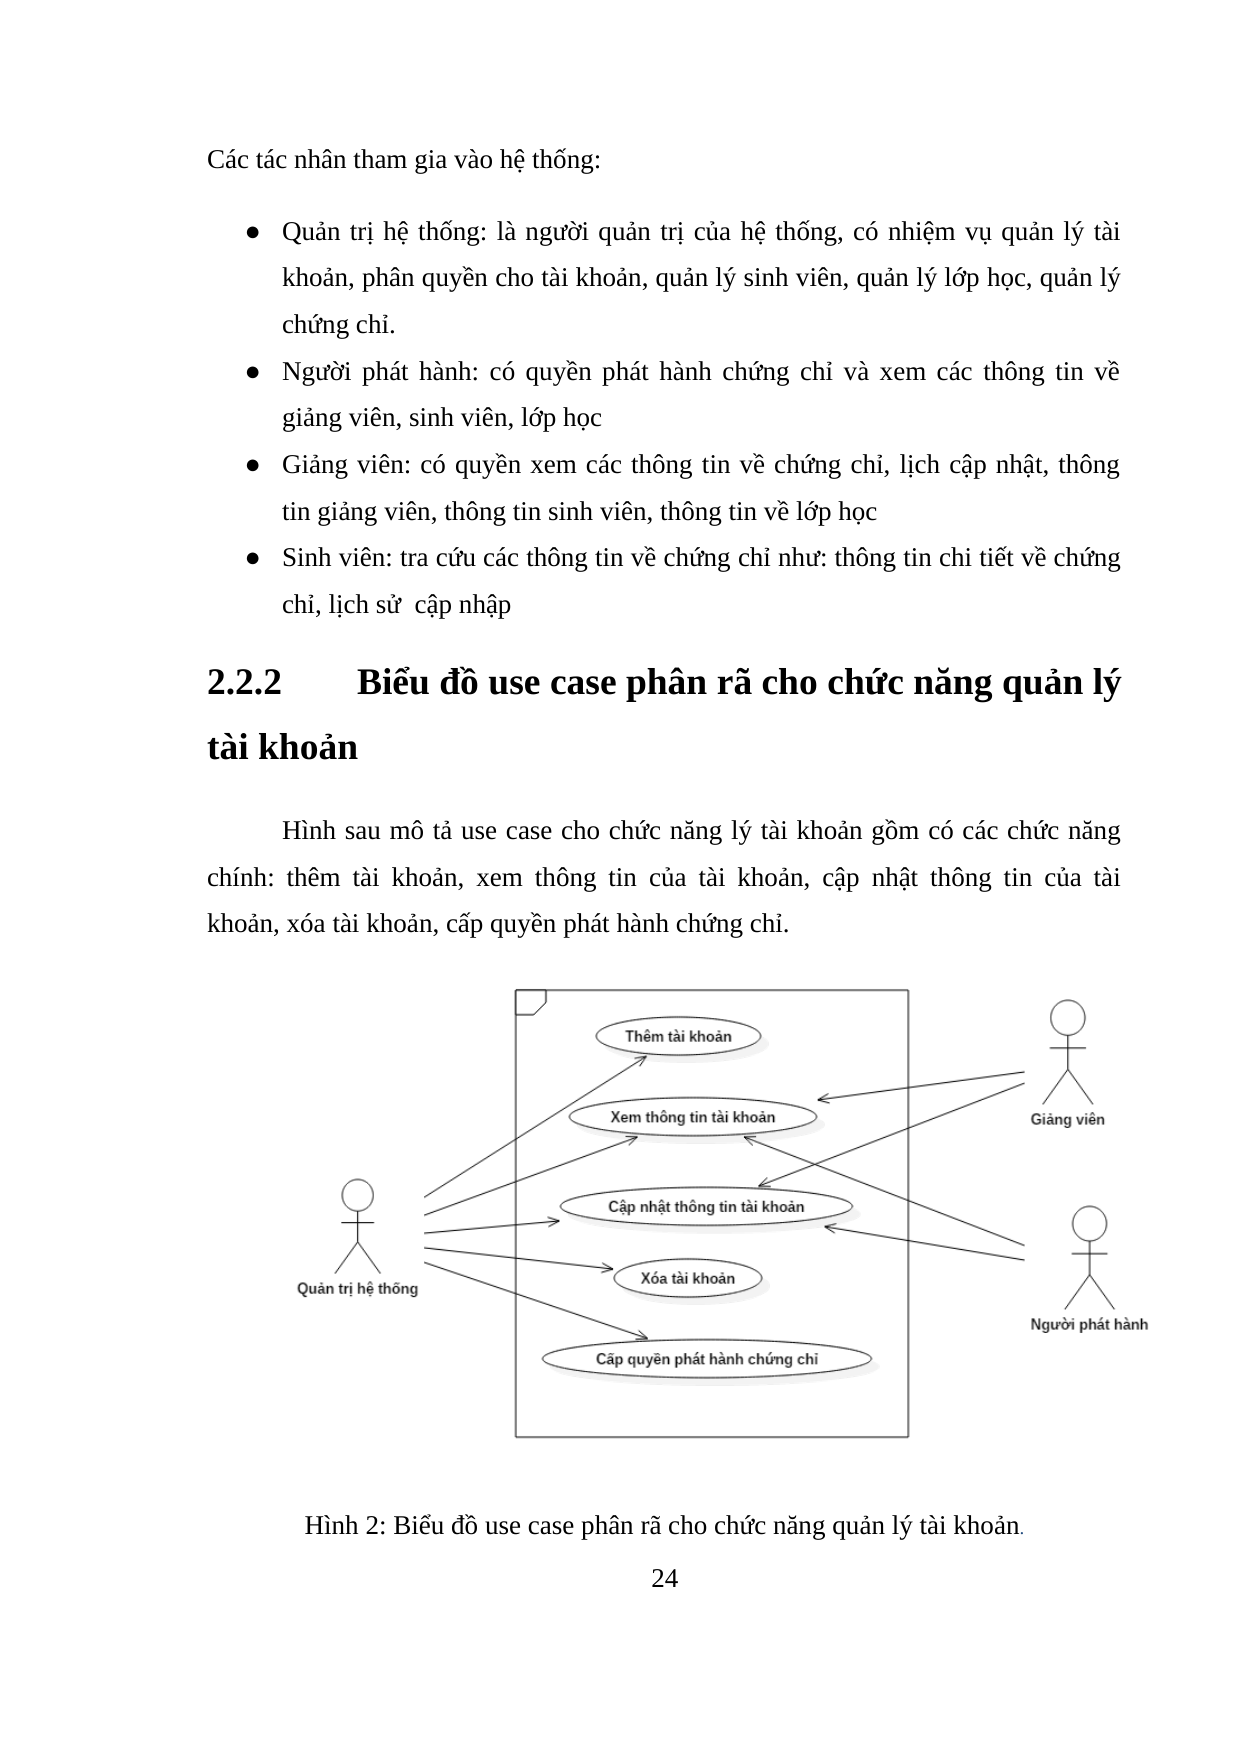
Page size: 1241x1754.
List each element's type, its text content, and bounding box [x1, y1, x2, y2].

list Người phát hành: có quyền phát hành chứng chỉ và xem các thông tin về giảng viên, sinh viên, lớp học [244, 355, 1122, 433]
list Sinh viên: tra cứu các thông tin về chứng chỉ như: thông tin chi tiết về chứng chỉ, lịch sử cập nhập [244, 541, 1122, 619]
subtitle 2.2.2 Biểu đồ use case phân rã cho chức năng quản lý tài khoản [207, 660, 1122, 768]
text Hình sau mô tả use case cho chức năng lý tài khoản gồm có các chức năng chính: thêm tài khoản, xem thông tin của tài khoản, cập nhật thông tin của tài khoản, xóa tài khoản, cấp quyền phát hành chứng chỉ. [207, 814, 1122, 939]
list Quản trị hệ thống: là người quản trị của hệ thống, có nhiệm vụ quản lý tài khoản, phân quyền cho tài khoản, quản lý sinh viên, quản lý lớp học, quản lý chứng chỉ. [244, 215, 1122, 339]
text Các tác nhân tham gia vào hệ thống: [207, 143, 1122, 174]
list Giảng viên: có quyền xem các thông tin về chứng chỉ, lịch cập nhật, thông tin giảng viên, thông tin sinh viên, thông tin về lớp học [244, 448, 1122, 526]
text Hình 2: Biểu đồ use case phân rã cho chức năng quản lý tài khoản. [207, 1509, 1122, 1540]
picture [281, 979, 1198, 1482]
